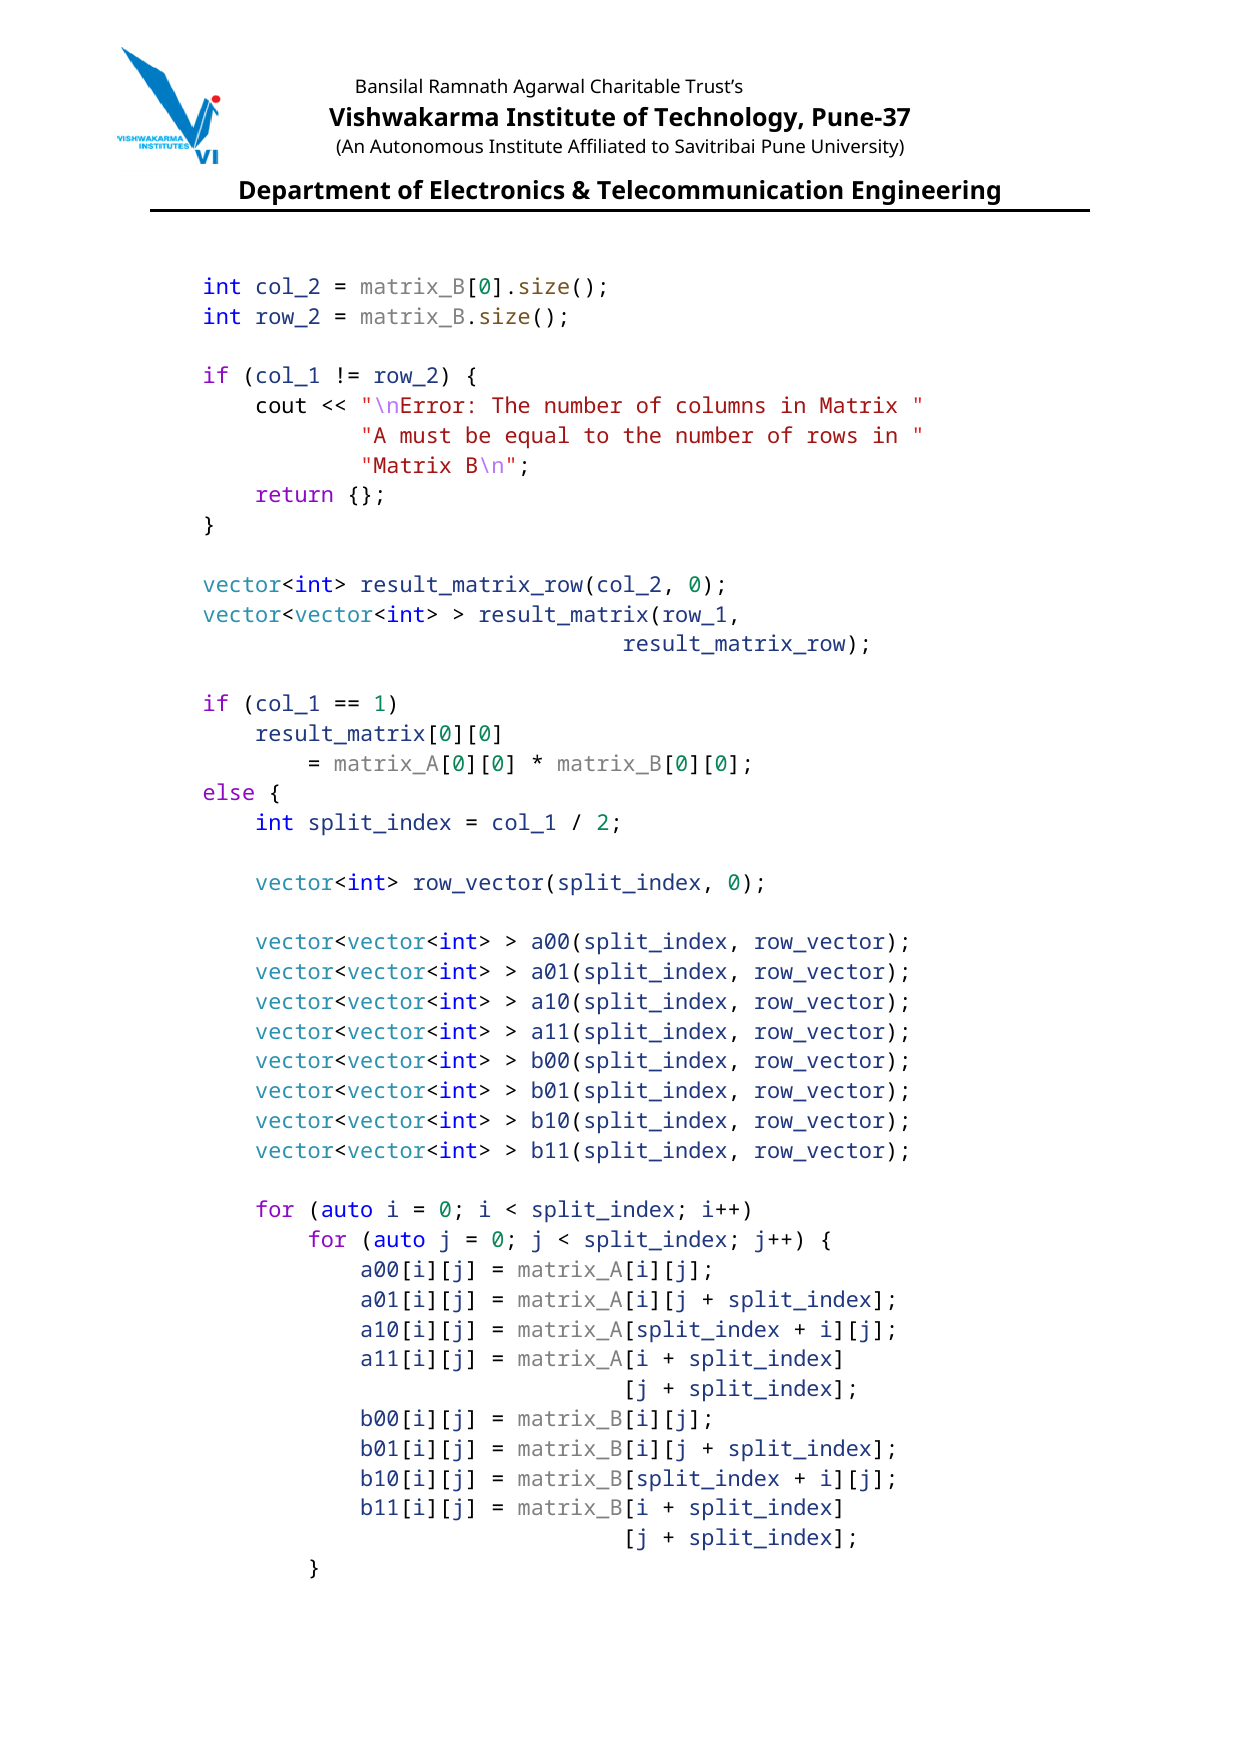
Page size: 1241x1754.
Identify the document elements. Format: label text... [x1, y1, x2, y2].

text a11[i][j] = matrix_A[i + split_index] [150, 1343, 1090, 1373]
text result_matrix[0][0] [150, 718, 1090, 747]
text b01[i][j] = matrix_B[i][j + split_index]; [150, 1433, 1090, 1462]
text vector<int> row_vector(split_index, 0); [150, 867, 1090, 896]
text vector<vector<int> > b00(split_index, row_vector); [150, 1045, 1090, 1075]
text vector<vector<int> > a01(split_index, row_vector); [150, 956, 1090, 986]
text for (auto i = 0; i < split_index; i++) [150, 1194, 1090, 1224]
text for (auto j = 0; j < split_index; j++) { [150, 1224, 1090, 1254]
text b00[i][j] = matrix_B[i][j]; [150, 1403, 1090, 1433]
text int row_2 = matrix_B.size(); [150, 301, 1090, 330]
text if (col_1 != row_2) { [150, 360, 1090, 390]
text result_matrix_row); [150, 628, 1090, 658]
text [j + split_index]; [150, 1522, 1090, 1552]
text vector<int> result_matrix_row(col_2, 0); [150, 569, 1090, 598]
text b10[i][j] = matrix_B[split_index + i][j]; [150, 1462, 1090, 1492]
text if (col_1 == 1) [150, 688, 1090, 718]
text = matrix_A[0][0] * matrix_B[0][0]; [150, 747, 1090, 777]
text int split_index = col_1 / 2; [150, 807, 1090, 837]
text vector<vector<int> > a00(split_index, row_vector); [150, 926, 1090, 956]
text vector<vector<int> > result_matrix(row_1, [150, 598, 1090, 628]
text return {}; [150, 479, 1090, 509]
text a10[i][j] = matrix_A[split_index + i][j]; [150, 1313, 1090, 1343]
text vector<vector<int> > b11(split_index, row_vector); [150, 1135, 1090, 1164]
text "Matrix B\n"; [150, 449, 1090, 479]
text [j + split_index]; [150, 1373, 1090, 1403]
text b11[i][j] = matrix_B[i + split_index] [150, 1492, 1090, 1522]
text vector<vector<int> > b10(split_index, row_vector); [150, 1105, 1090, 1135]
text else { [150, 777, 1090, 807]
text } [150, 509, 1090, 539]
text vector<vector<int> > a10(split_index, row_vector); [150, 986, 1090, 1016]
text a00[i][j] = matrix_A[i][j]; [150, 1254, 1090, 1284]
picture [114, 47, 228, 171]
text a01[i][j] = matrix_A[i][j + split_index]; [150, 1284, 1090, 1313]
text } [150, 1552, 1090, 1582]
text vector<vector<int> > a11(split_index, row_vector); [150, 1016, 1090, 1045]
text vector<vector<int> > b01(split_index, row_vector); [150, 1075, 1090, 1105]
text "A must be equal to the number of rows in " [150, 420, 1090, 449]
text int col_2 = matrix_B[0].size(); [150, 271, 1090, 301]
text cout << "\nError: The number of columns in Matrix " [150, 390, 1090, 420]
